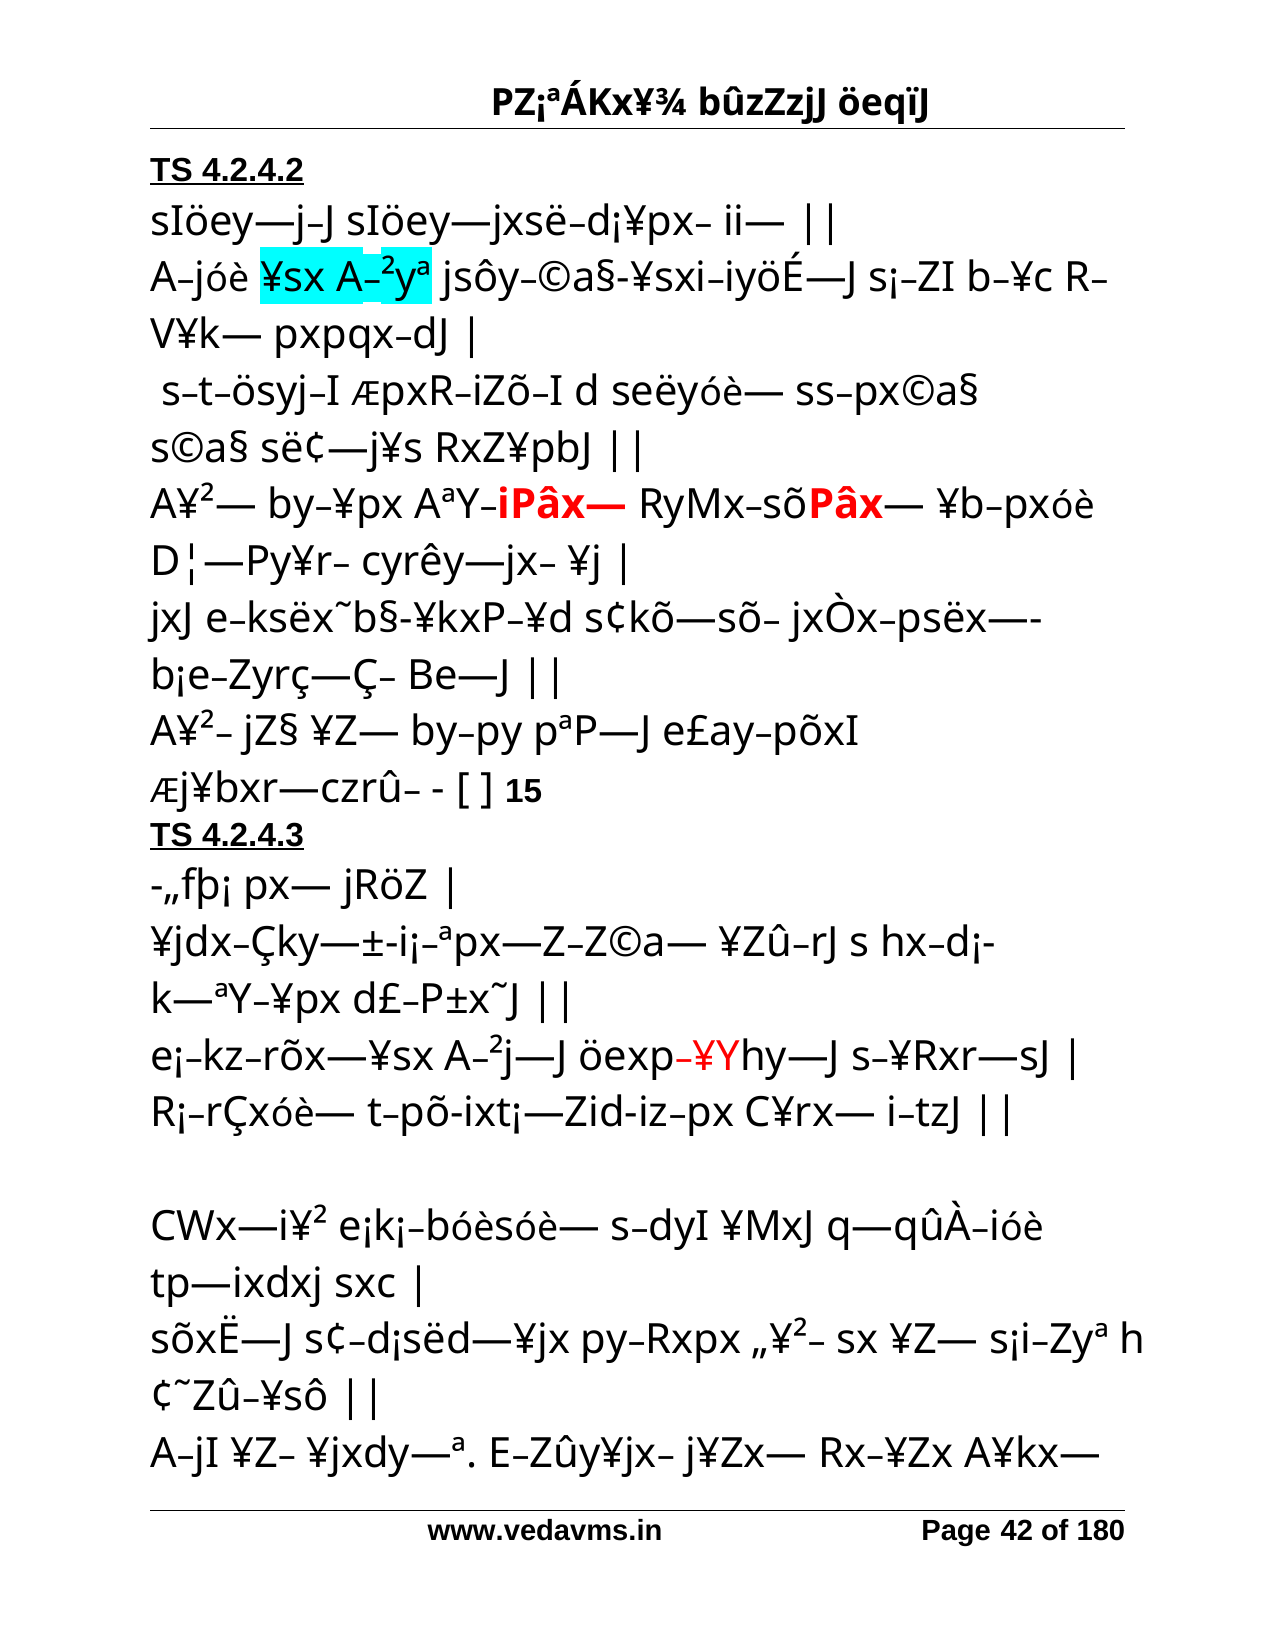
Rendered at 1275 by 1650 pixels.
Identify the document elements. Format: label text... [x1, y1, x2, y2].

text sõxË—J s¢–d¡sëd—¥jx py–Rxpx „¥²– sx ¥Z— s¡i–Zyª h¢˜Zû–¥sô || A–jI ¥Z– ¥jxdy—ª. E–Zûy¥jx– j¥Zx— Rx–¥Zx A¥kx—PaxJ | ZI Rx–d - [ ] 16 [150, 1309, 1154, 1479]
text b¡e–Zyrç—Ç– Be—J || [150, 644, 1124, 701]
text s–t–ösyj–I ÆpxR–iZõ–I d seëyóè— ss–px©a§ [150, 361, 1124, 417]
text -„fþ¡ px— jRöZ | [150, 855, 1124, 912]
text Æj¥bxr—czrû– - [ ] 15 [150, 758, 1124, 815]
text TS 4.2.4.3 [150, 815, 1124, 853]
text TS 4.2.4.2 [150, 150, 1124, 188]
text tp—ixdxj sxc | [150, 1252, 1124, 1309]
text ¥jdx–Çky—±-i¡–ªpx—Z–Z©a— ¥Zû–rJ s hx–d¡- [150, 912, 1124, 969]
text s©a§ së¢—j¥s RxZ¥pbJ || A¥²— by–¥px AªY–iPâx— RyMx–sõPâx— ¥b–pxóè D¦—Py¥r– cyrêy—jx– ¥j | [150, 417, 1124, 588]
text sIöey—j–J sIöey—jxsë–d¡¥px– ii— || [150, 190, 1124, 247]
text e¡–kz–rõx—¥sx A–²j—J öexp–¥Yhy—J s–¥Rxr—sJ | [150, 1025, 1124, 1082]
text jxJ e–ksëx˜b§-¥kxP–¥d s¢kõ—sõ– jxÒx–psëx—- [150, 588, 1124, 644]
text R¡–rÇxóè— t–põ-ixt¡—Zid-iz–px C¥rx— i–tzJ || [150, 1082, 1124, 1139]
text CWx—i¥² e¡k¡–bóèsóè— s–dyI ¥MxJ q—qûÀ–ióè [150, 1196, 1124, 1252]
text A–jóè ¥sx A–²yª jsôy–©a§-¥sxi–iyöÉ—J s¡–ZI b–¥c R–V¥k— pxpqx–dJ | [150, 247, 1124, 361]
text A¥²– jZ§ ¥Z— by–py pªP—J e£ay–põxI [150, 701, 1124, 758]
text k—ªY–¥px d£–P±x˜J || [150, 969, 1124, 1025]
